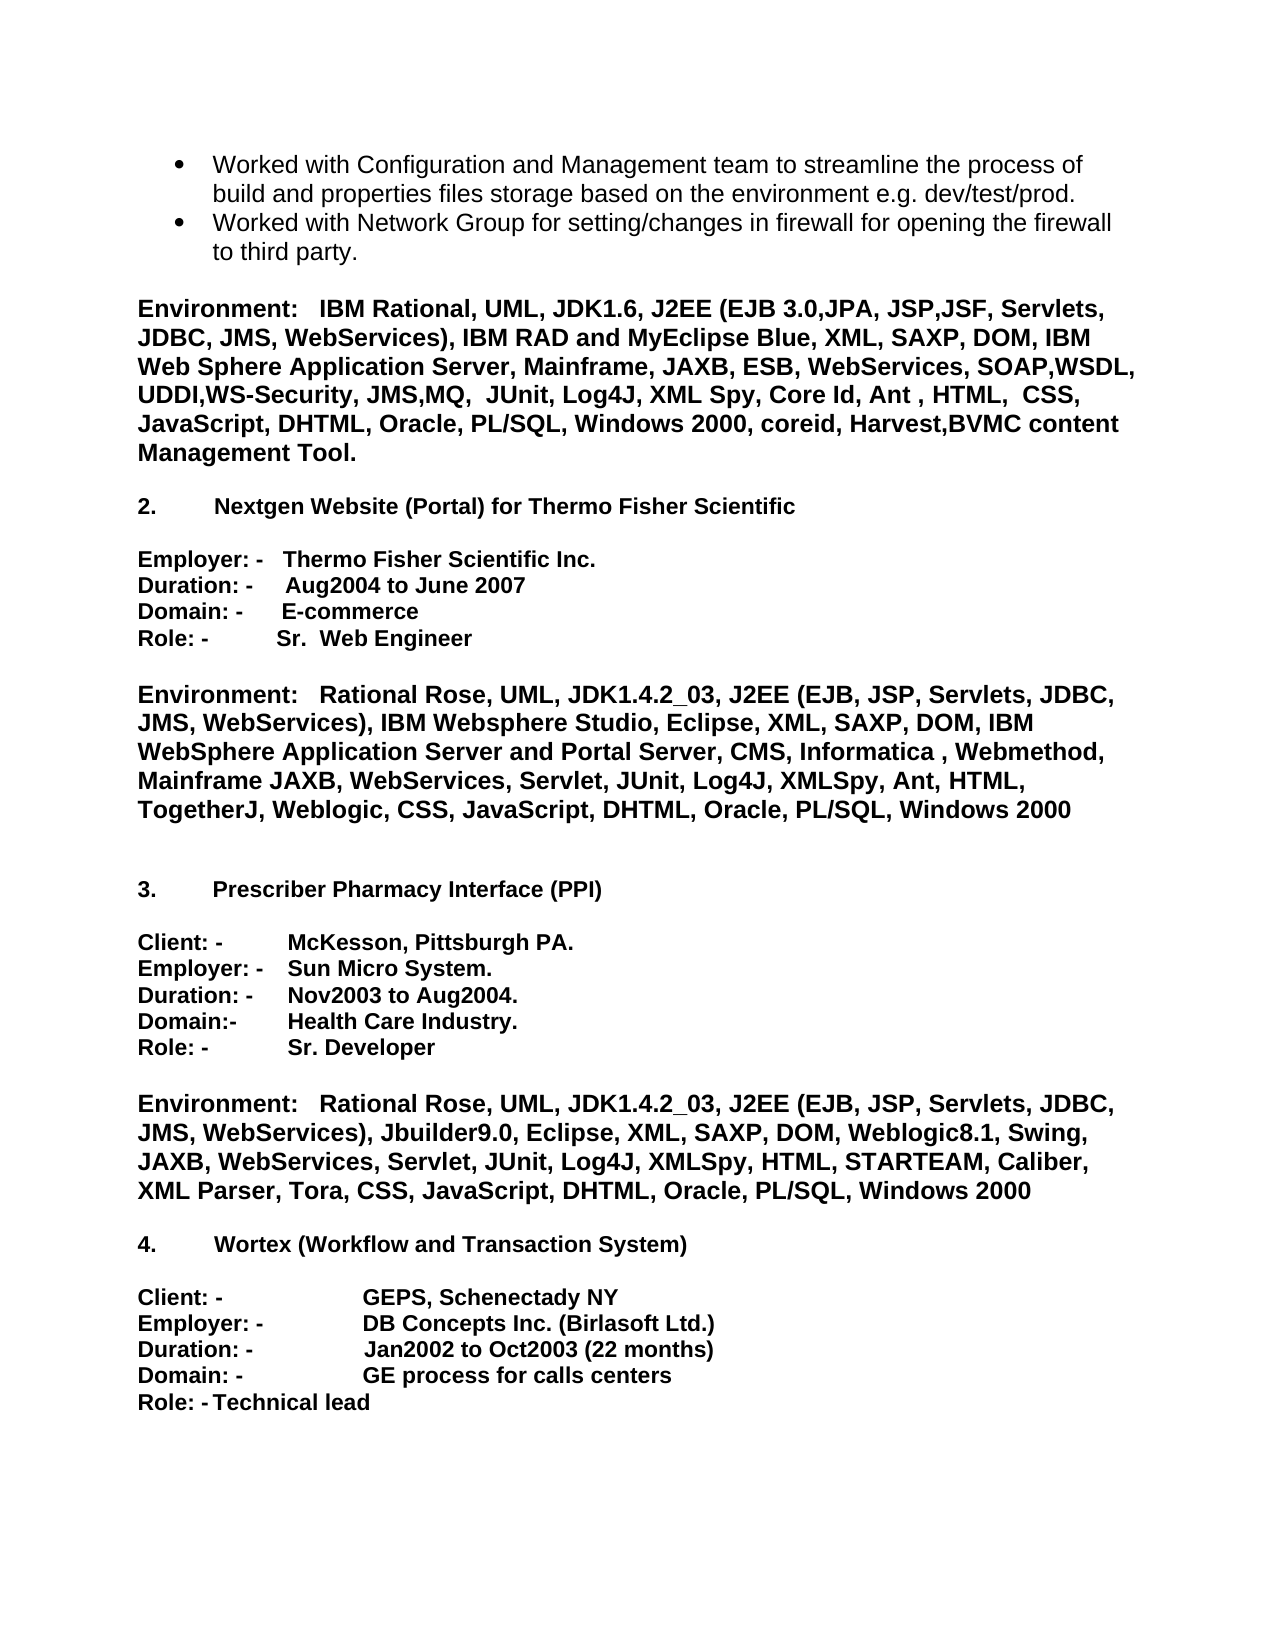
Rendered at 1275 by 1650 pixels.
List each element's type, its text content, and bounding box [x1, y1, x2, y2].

text Duration: - Jan2002 to Oct2003 (22 months) [137, 1336, 1138, 1362]
text Duration: - Aug2004 to June 2007 [137, 572, 1138, 598]
text Environment: Rational Rose, UML, JDK1.4.2_03, J2EE (EJB, JSP, Servlets, JDBC, JMS, WebServices), Jbuilder9.0, Eclipse, XML, SAXP, DOM, Weblogic8.1, Swing, JAXB, WebServices, Servlet, JUnit, Log4J, XMLSpy, HTML, STARTEAM, Caliber, XML Parser, Tora, CSS, JavaScript, DHTML, Oracle, PL/SQL, Windows 2000 [137, 1089, 1138, 1204]
text Employer: - Thermo Fisher Scientific Inc. [137, 546, 1138, 572]
text Domain:- Health Care Industry. [137, 1008, 1138, 1034]
text Employer: - Sun Micro System. [137, 955, 1138, 982]
text Client: - McKesson, Pittsburgh PA. [137, 929, 1138, 955]
text Duration: - Nov2003 to Aug2004. [137, 982, 1138, 1008]
text Client: - GEPS, Schenectady NY [137, 1283, 1138, 1310]
text 2. Nextgen Website (Portal) for Thermo Fisher Scientific [137, 493, 1138, 519]
text Environment: IBM Rational, UML, JDK1.6, J2EE (EJB 3.0,JPA, JSP,JSF, Servlets, JDBC, JMS, WebServices), IBM RAD and MyEclipse Blue, XML, SAXP, DOM, IBM Web Sphere Application Server, Mainframe, JAXB, ESB, WebServices, SOAP,WSDL, UDDI,WS-Security, JMS,MQ, JUnit, Log4J, XML Spy, Core Id, Ant , HTML, CSS, JavaScript, DHTML, Oracle, PL/SQL, Windows 2000, coreid, Harvest,BVMC content Management Tool. [137, 294, 1138, 466]
text Role: - Sr. Web Engineer [137, 624, 1138, 651]
text 3. Prescriber Pharmacy Interface (PPI) [137, 876, 1138, 902]
text Domain: - E-commerce [137, 598, 1138, 624]
text 4. Wortex (Workflow and Transaction System) [137, 1231, 1138, 1257]
text Role: - Technical lead [137, 1389, 1138, 1415]
text Domain: - GE process for calls centers [137, 1362, 1138, 1389]
text Employer: - DB Concepts Inc. (Birlasoft Ltd.) [137, 1310, 1138, 1336]
list Worked with Configuration and Management team to streamline the process of build and properties files storage based on the environment e.g. dev/test/prod. [175, 150, 1138, 208]
list Worked with Network Group for setting/changes in firewall for opening the firewall to third party. [175, 208, 1138, 265]
text Environment: Rational Rose, UML, JDK1.4.2_03, J2EE (EJB, JSP, Servlets, JDBC, JMS, WebServices), IBM Websphere Studio, Eclipse, XML, SAXP, DOM, IBM WebSphere Application Server and Portal Server, CMS, Informatica , Webmethod, Mainframe JAXB, WebServices, Servlet, JUnit, Log4J, XMLSpy, Ant, HTML, TogetherJ, Weblogic, CSS, JavaScript, DHTML, Oracle, PL/SQL, Windows 2000 [137, 680, 1138, 823]
text Role: - Sr. Developer [137, 1034, 1138, 1061]
